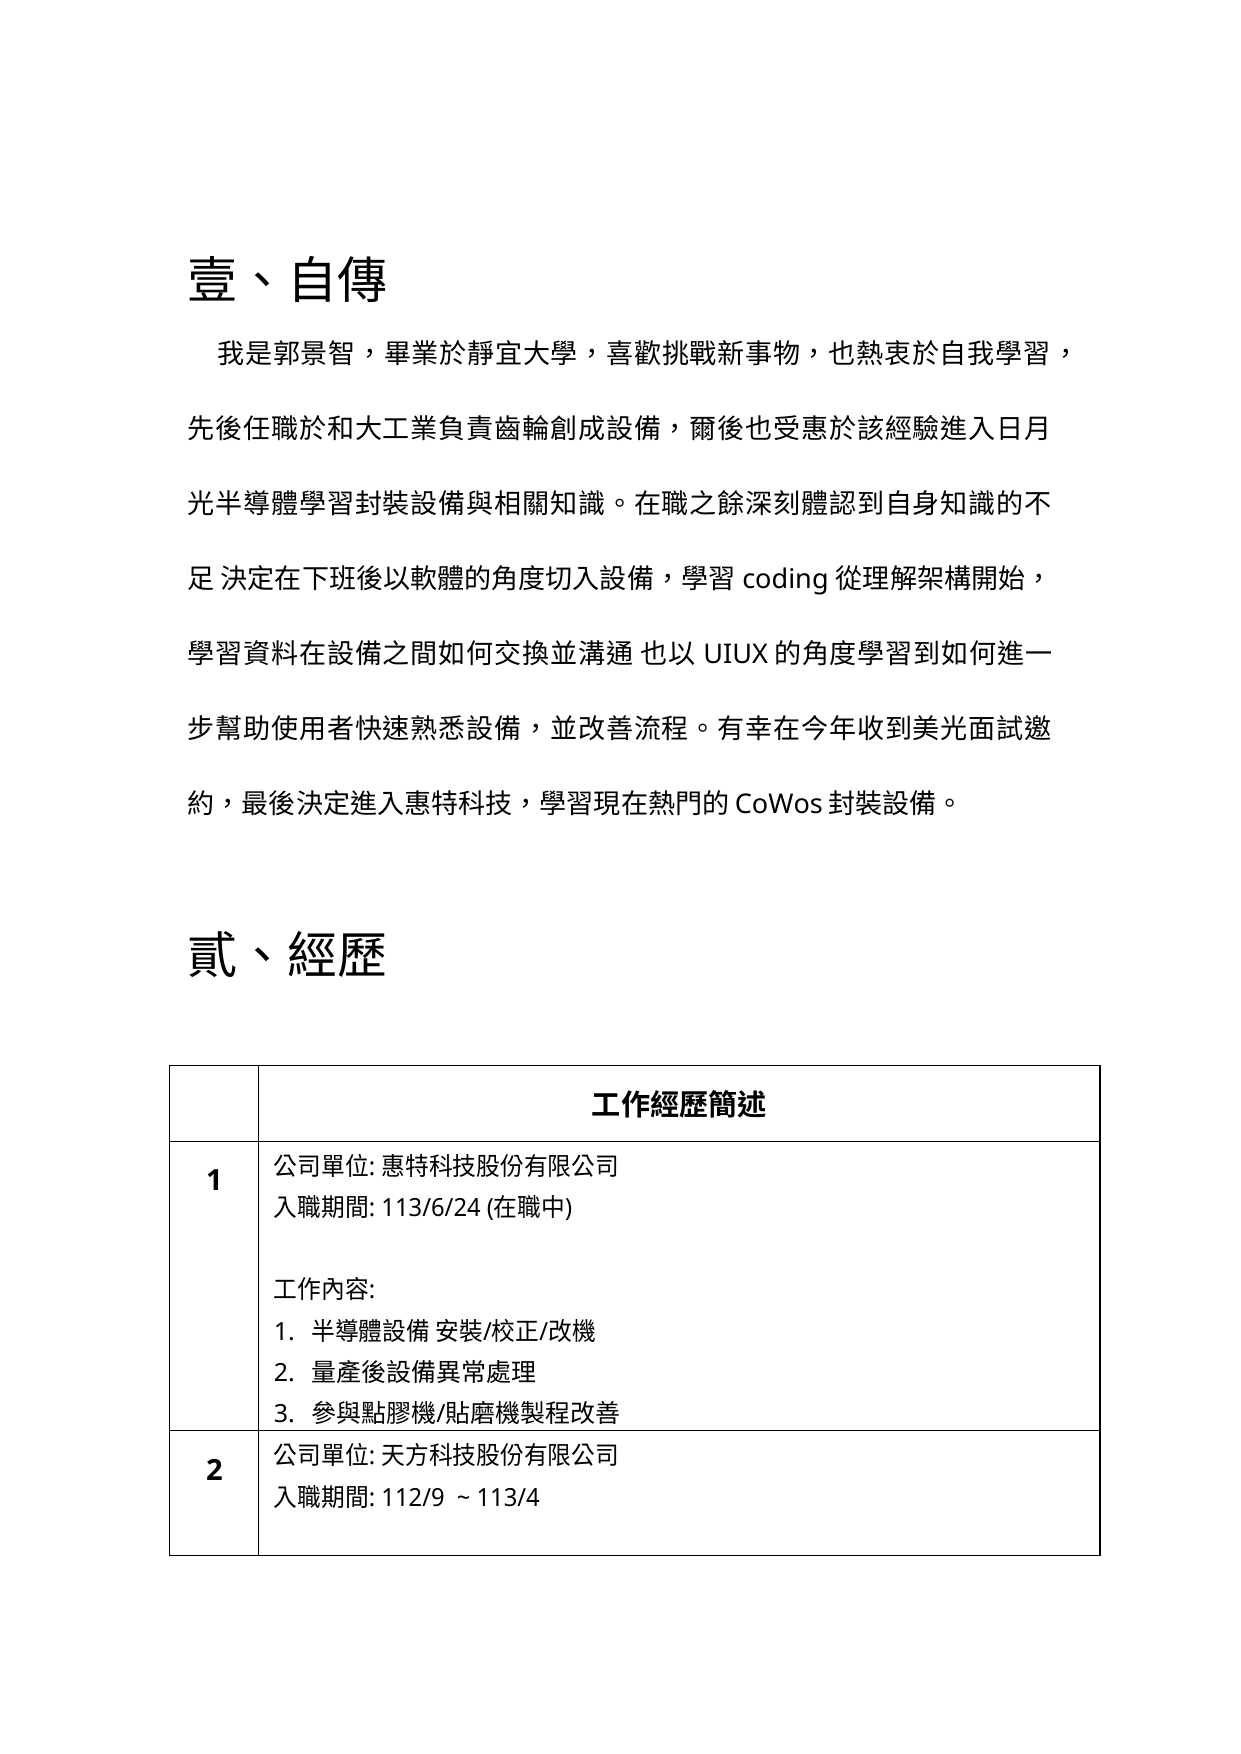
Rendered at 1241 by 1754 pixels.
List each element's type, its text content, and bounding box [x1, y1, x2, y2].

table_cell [259, 1431, 1099, 1555]
text 我是郭景智，畢業於靜宜大學，喜歡挑戰新事物，也熱衷於自我學習，先後任職於和大工業負責齒輪創成設備，爾後也受惠於該經驗進入日月光半導體學習封裝設備與相關知識。在職之餘深刻體認到自身知識的不足 決定在下班後以軟體的角度切入設備，學習coding 從理解架構開始，學習資料在設備之間如何交換並溝通 也以UIUX的角度學習到如何進一步幫助使用者快速熟悉設備，並改善流程。有幸在今年收到美光面試邀約，最後決定進入惠特科技，學習現在熱門的CoWos封裝設備。 [187, 314, 1053, 839]
table_cell 公司單位: 惠特科技股份有限公司 入職期間: 113/6/24 (在職中) 工作內容: 半導體設備 安裝/校正/改機 量產後設備異常處理 參與點膠機/貼磨機製程改善 [259, 1142, 1099, 1430]
table_cell 2 [170, 1431, 258, 1555]
text 壹、自傳 [187, 239, 1053, 314]
table_header [170, 1066, 258, 1141]
table_cell 1 [170, 1142, 258, 1430]
table_header 工作經歷簡述 [259, 1066, 1099, 1141]
text 貳、經歷 [187, 914, 1053, 989]
